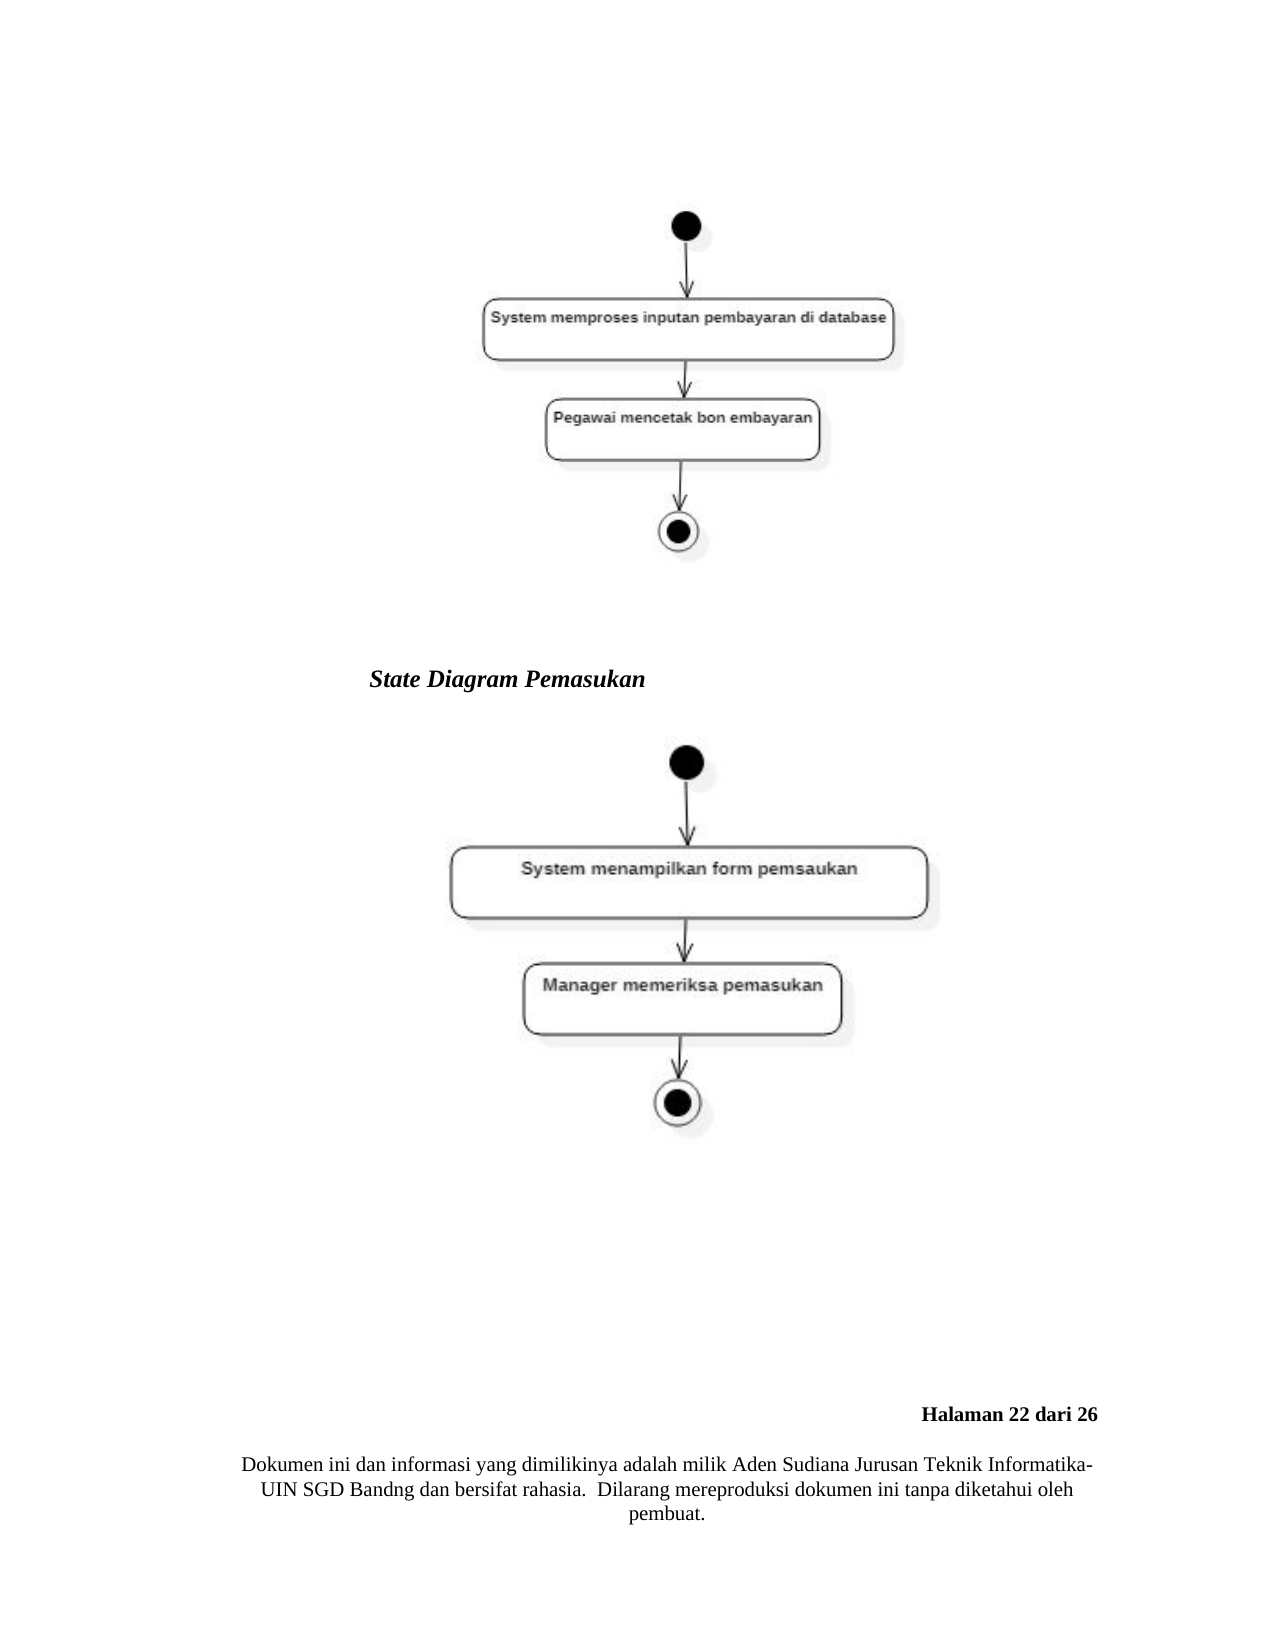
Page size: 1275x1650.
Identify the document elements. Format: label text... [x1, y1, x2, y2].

picture [417, 722, 961, 1146]
text State Diagram Pemasukan [369, 664, 1098, 693]
picture [451, 177, 927, 578]
